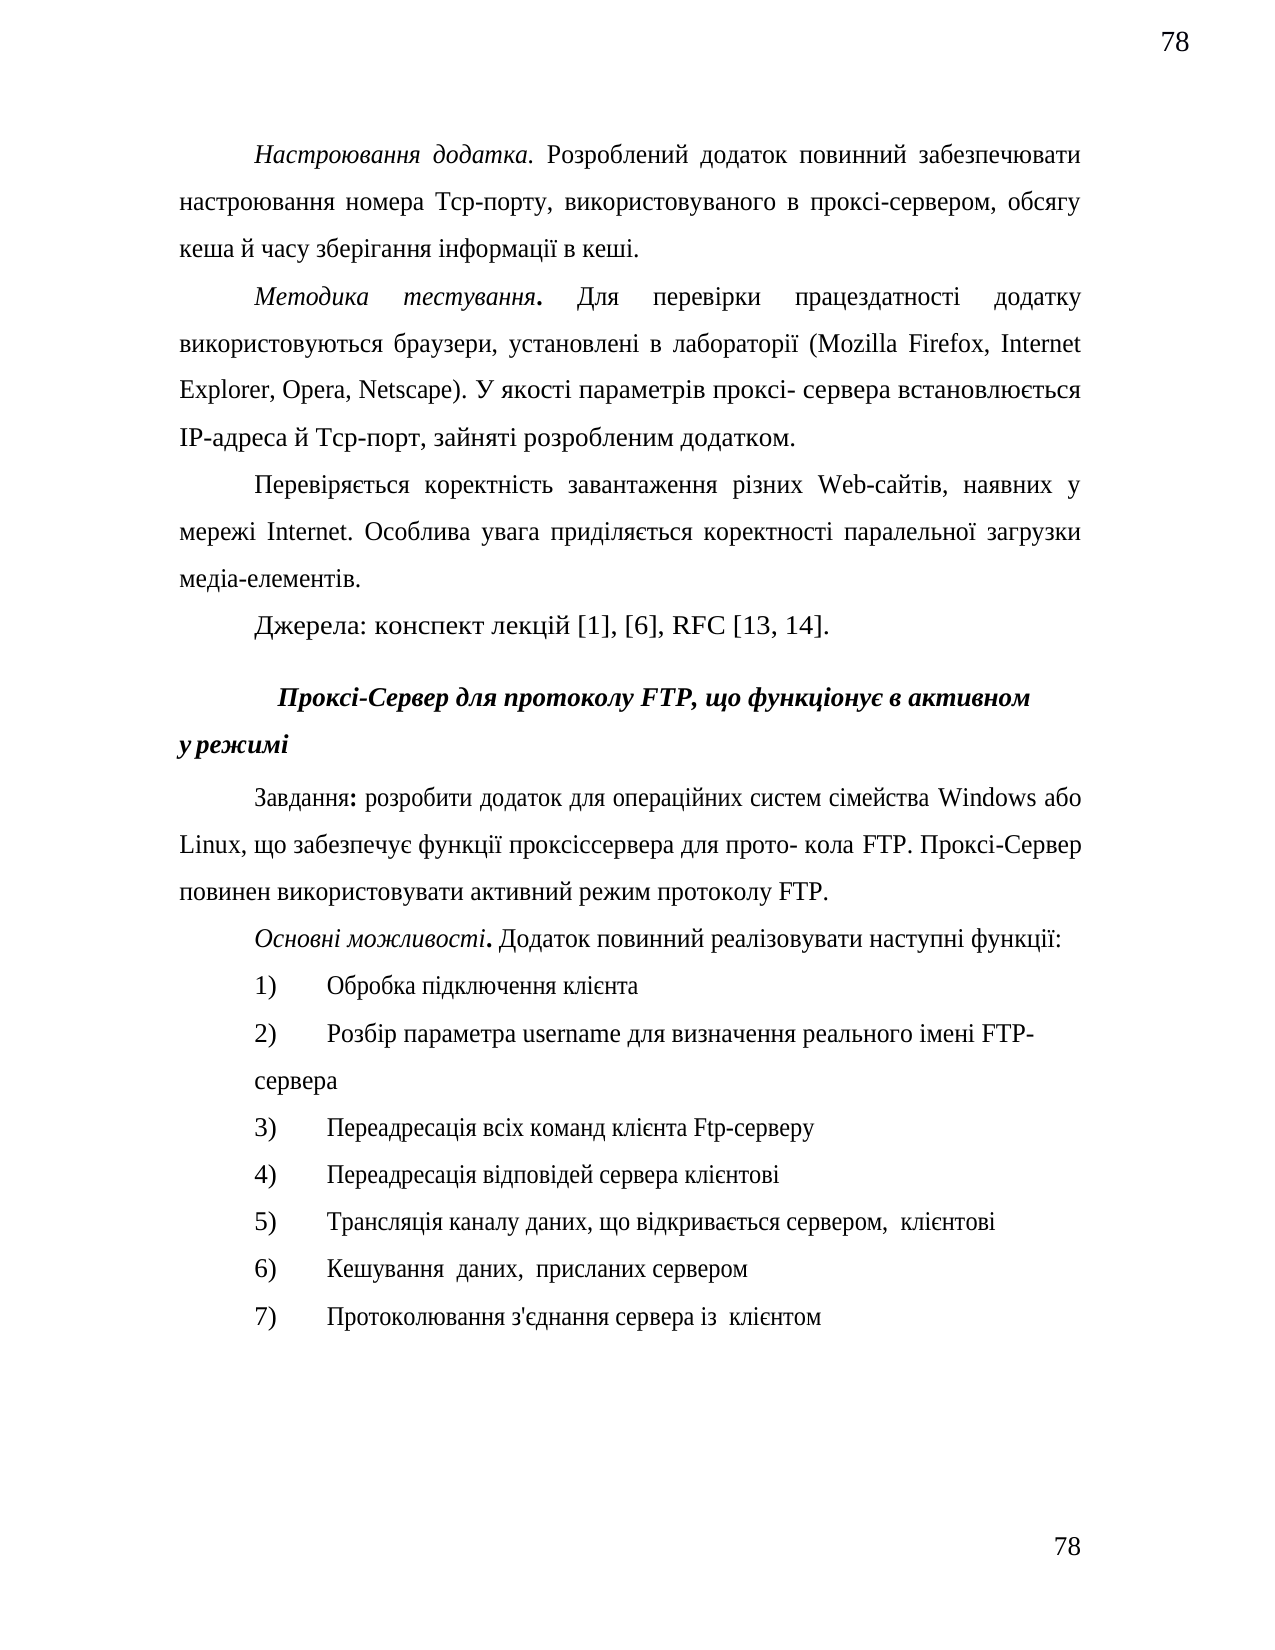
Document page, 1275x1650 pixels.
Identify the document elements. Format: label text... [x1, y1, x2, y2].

text Джерела: конспект лекцій [1], [6], RFC [13, 14]. [179, 609, 1096, 641]
text Завдання: розробити додаток для операційних систем сімейства Windows або Linux, що забезпечує функції проксіссервера для прото- кола FTP. Проксі-Сервер повинен використовувати активний режим протоколу FTP. [179, 781, 1082, 906]
text сервера [179, 1064, 1096, 1095]
list Розбір параметра username для визначення реального імені FTP- [179, 1017, 1096, 1048]
list Переадресація всіх команд клієнта Ftp-серверу [179, 1111, 1096, 1142]
list Протоколювання з'єднання сервера із клієнтом [179, 1300, 1096, 1331]
list Проксі-Сервер для протоколу FTP, що функціонує в активном у режимі [179, 681, 1037, 759]
text Методика тестування. Для перевірки працездатності додатку використовуються браузери, установлені в лабораторії (Mozilla Firefox, Internet Explorer, Opera, Netscape). У якості параметрів проксі- сервера встановлюється IP-адреса й Tcp-порт, зайняті розробленим додатком. [179, 280, 1082, 452]
text Настроювання додатка. Розроблений додаток повинний забезпечювати настроювання номера Tcp-порту, використовуваного в проксі-сервером, обсягу кеша й часу зберігання інформації в кеші. [179, 138, 1081, 263]
list Переадресація відповідей сервера клієнтові [179, 1158, 1096, 1189]
list Обробка підключення клієнта [179, 969, 1096, 1001]
list Кешування даних, присланих сервером [179, 1253, 1096, 1284]
text Основні можливості. Додаток повинний реалізовувати наступні функції: [179, 922, 1081, 953]
list Трансляція каналу даних, що відкривається сервером, клієнтові [179, 1206, 1096, 1237]
text Перевіряється коректність завантаження різних Web-сайтів, наявних у мережі Internet. Особлива увага приділяється коректності паралельної загрузки медіа-елементів. [179, 468, 1082, 593]
